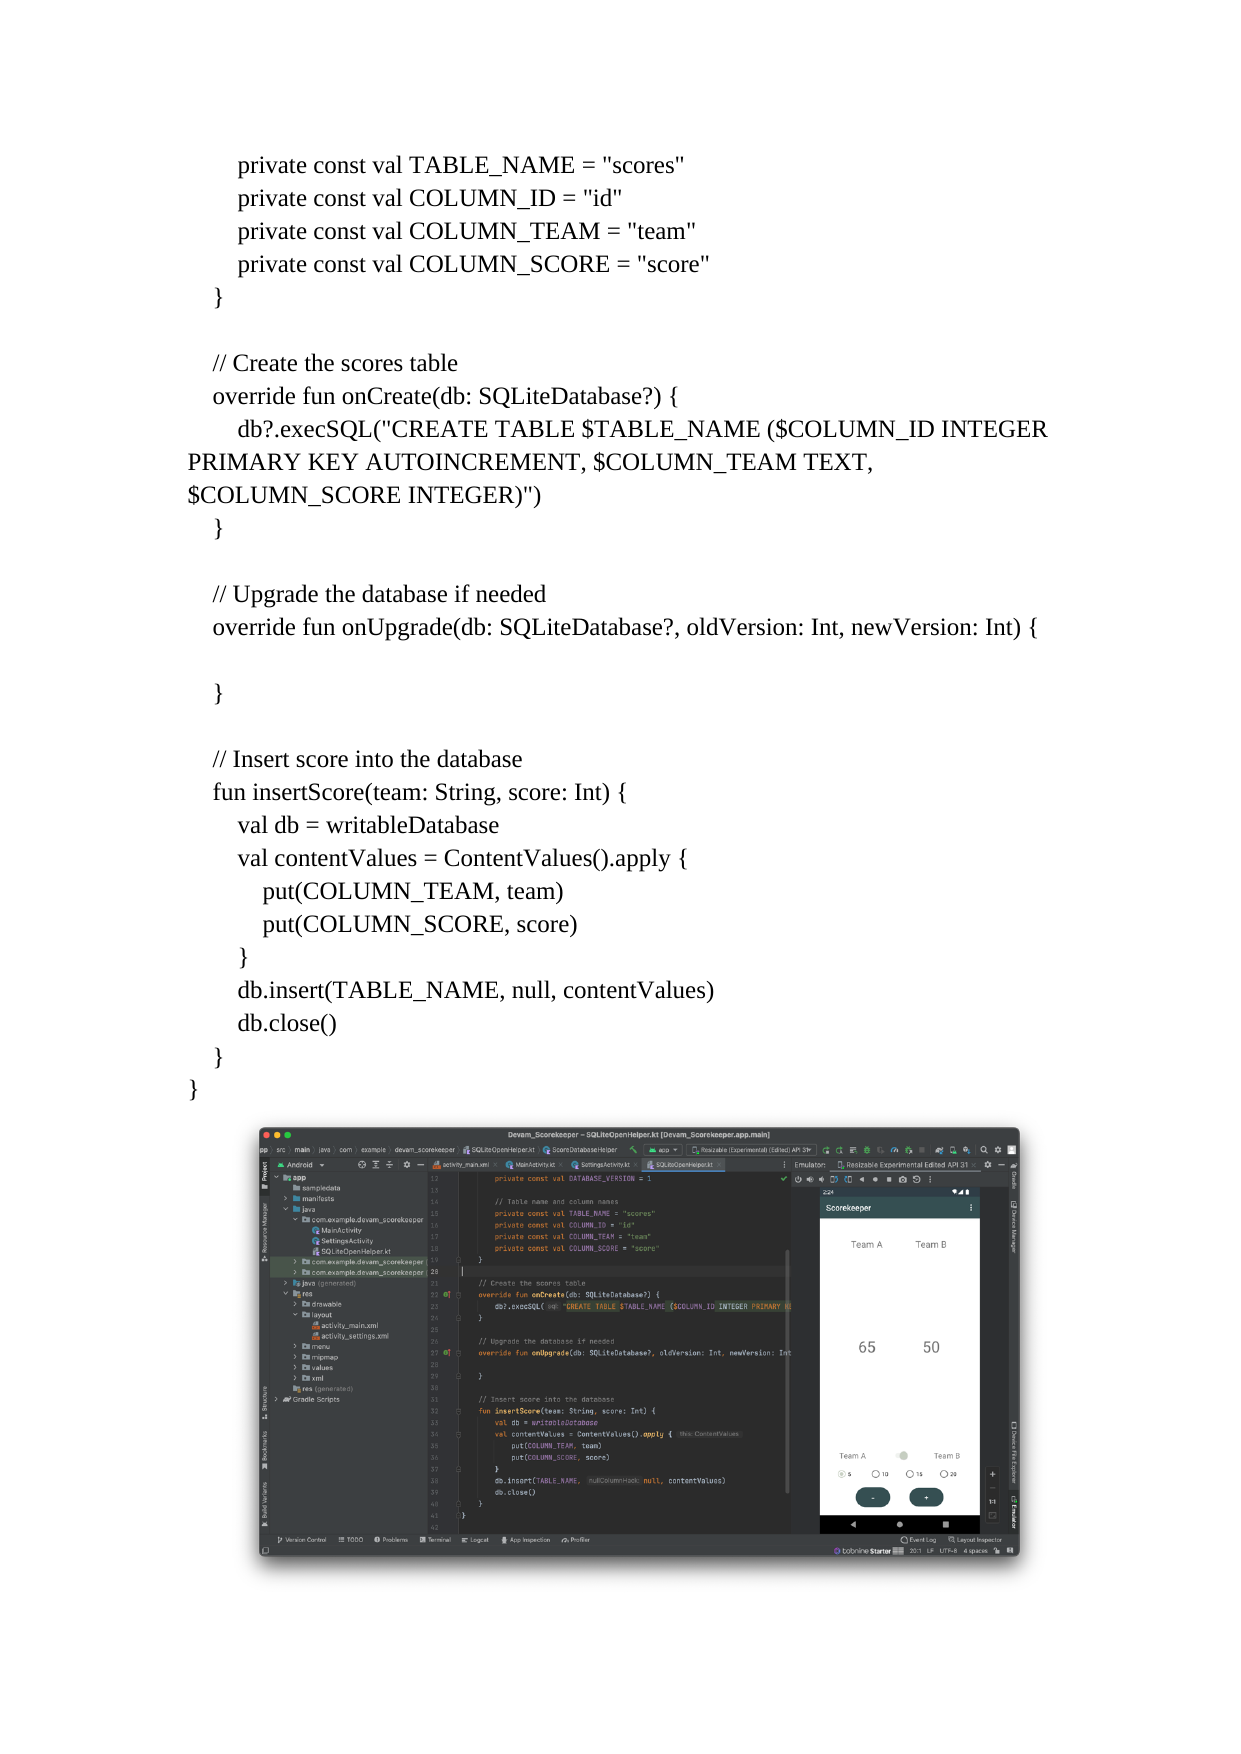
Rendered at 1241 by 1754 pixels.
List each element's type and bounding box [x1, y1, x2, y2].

picture [229, 1107, 1048, 1595]
list [150, 150, 1090, 1103]
